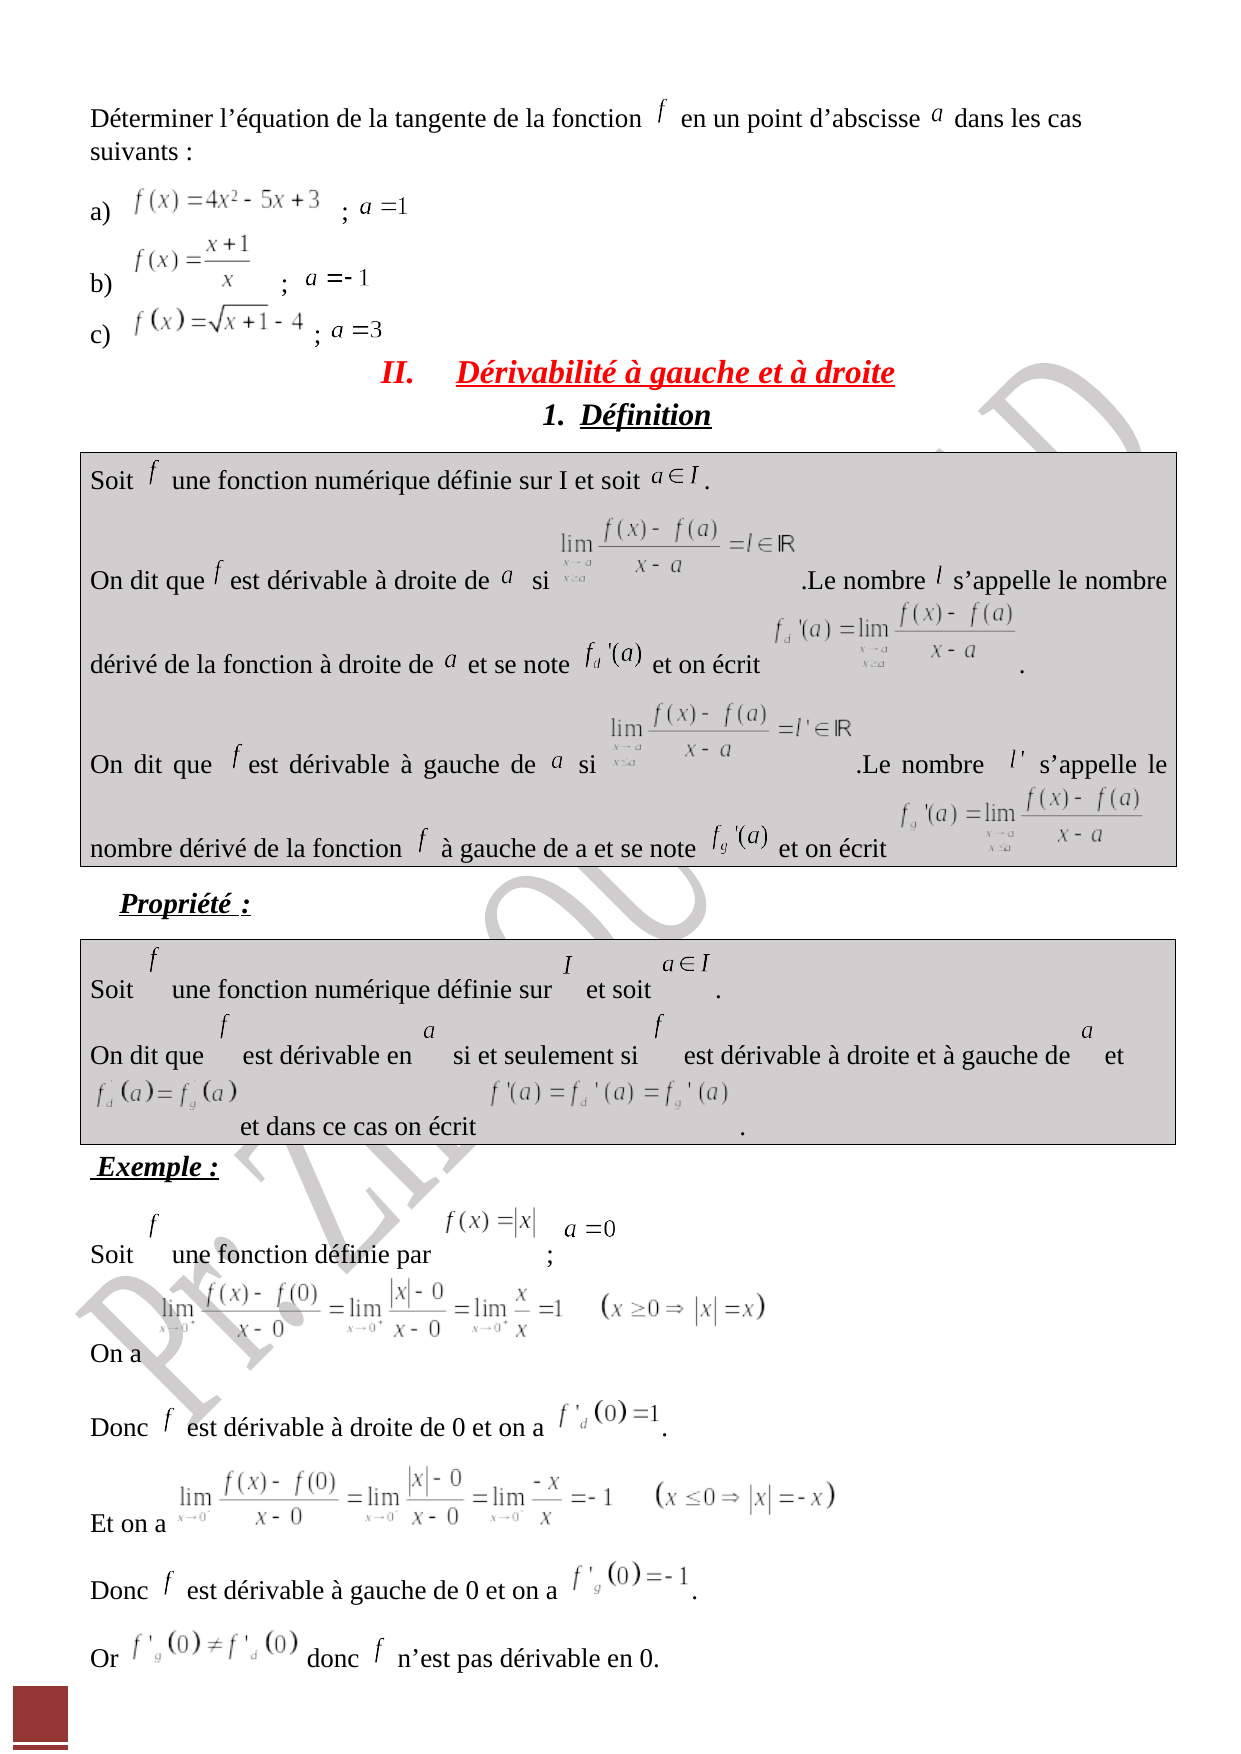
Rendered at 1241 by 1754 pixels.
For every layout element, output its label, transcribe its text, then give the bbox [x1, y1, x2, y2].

text On dit que est dérivable en si et seulement si est dérivable à droite et à gauche de etet dans ce cas on écrit . [81, 1005, 1175, 1144]
text Exemple : [90, 1149, 1167, 1183]
text Et on a [90, 1462, 1167, 1538]
list Dérivabilité à gauche et à droite [112, 352, 1167, 391]
list ; [90, 186, 1167, 226]
text On a [90, 1273, 1167, 1369]
text Donc est dérivable à droite de 0 et on a . [90, 1394, 1167, 1442]
text Propriété : [119, 886, 1167, 919]
list Définition [90, 396, 1167, 432]
text On dit queest dérivable à droite de si .Le nombre s’appelle le nombre dérivé de la fonction à droite de et se note et on écrit . [81, 511, 1176, 679]
text Soit une fonction numérique définie sur et soit . [81, 940, 1175, 1004]
list ; [90, 228, 1167, 298]
text Or donc n’est pas dérivable en 0. [90, 1625, 1167, 1673]
text Soit une fonction numérique définie sur I et soit . [81, 453, 1176, 495]
text On dit que est dérivable à gauche de si .Le nombre s’appelle le nombre dérivé de la fonction à gauche de a et se note et on écrit [81, 695, 1176, 866]
text Soit une fonction définie par ; [90, 1202, 1167, 1269]
text Déterminer l’équation de la tangente de la fonction en un point d’abscisse dans les cas suivants : [90, 93, 1167, 167]
text Donc est dérivable à gauche de 0 et on a . [90, 1557, 1167, 1606]
list ; [90, 300, 1167, 350]
